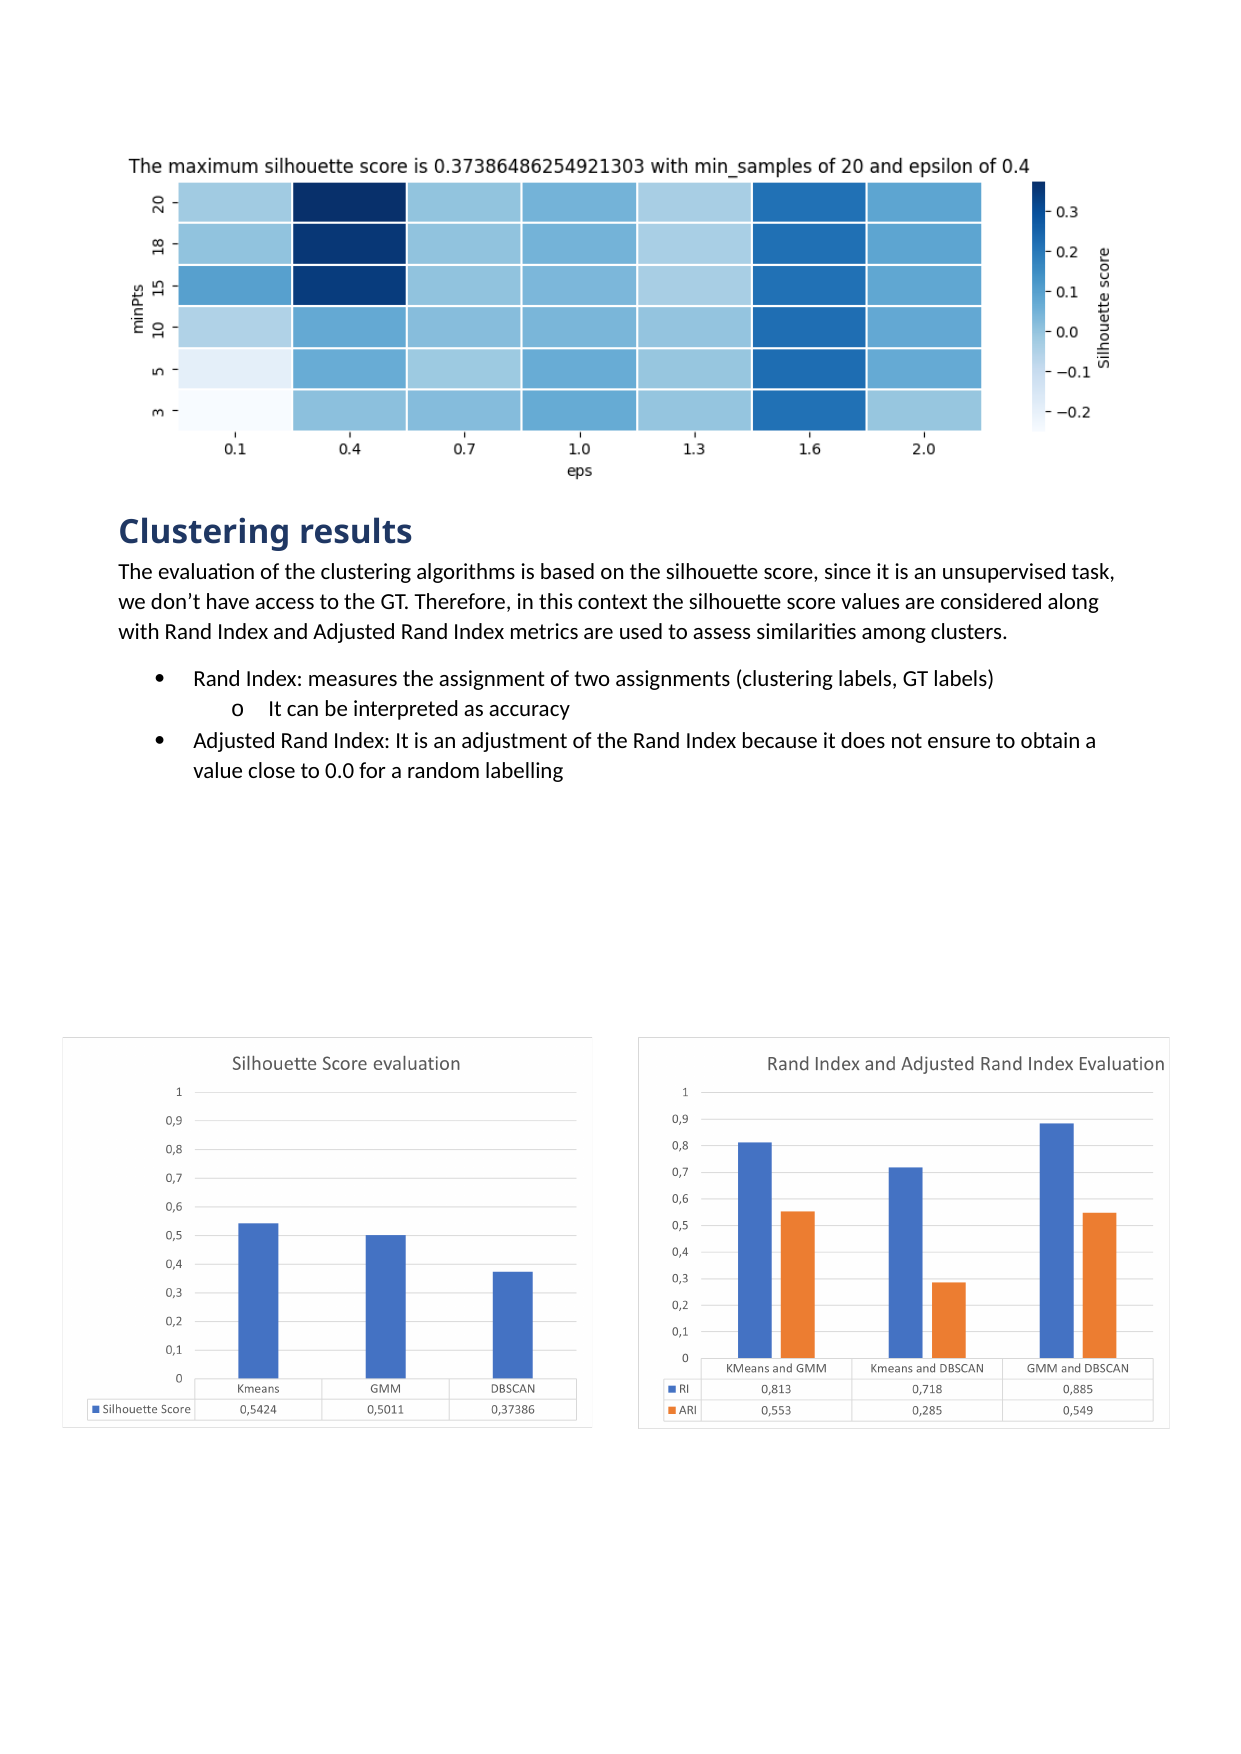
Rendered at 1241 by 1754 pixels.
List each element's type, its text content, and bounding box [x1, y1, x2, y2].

list Rand Index: measures the assignment of two assignments (clustering labels, GT labels) [156, 664, 1122, 692]
subtitle Clustering results [118, 508, 1122, 553]
picture [118, 147, 1123, 489]
picture [62, 1037, 593, 1428]
list It can be interpreted as accuracy [231, 694, 1122, 723]
list Adjusted Rand Index: It is an adjustment of the Rand Index because it does not ensure to obtain a value close to 0.0 for a random labelling [156, 726, 1122, 784]
picture [638, 1037, 1170, 1429]
text The evaluation of the clustering algorithms is based on the silhouette score, since it is an unsupervised task, we don’t have access to the GT. Therefore, in this context the silhouette score values are considered along with Rand Index and Adjusted Rand Index metrics are used to assess similarities among clusters. [118, 557, 1122, 645]
